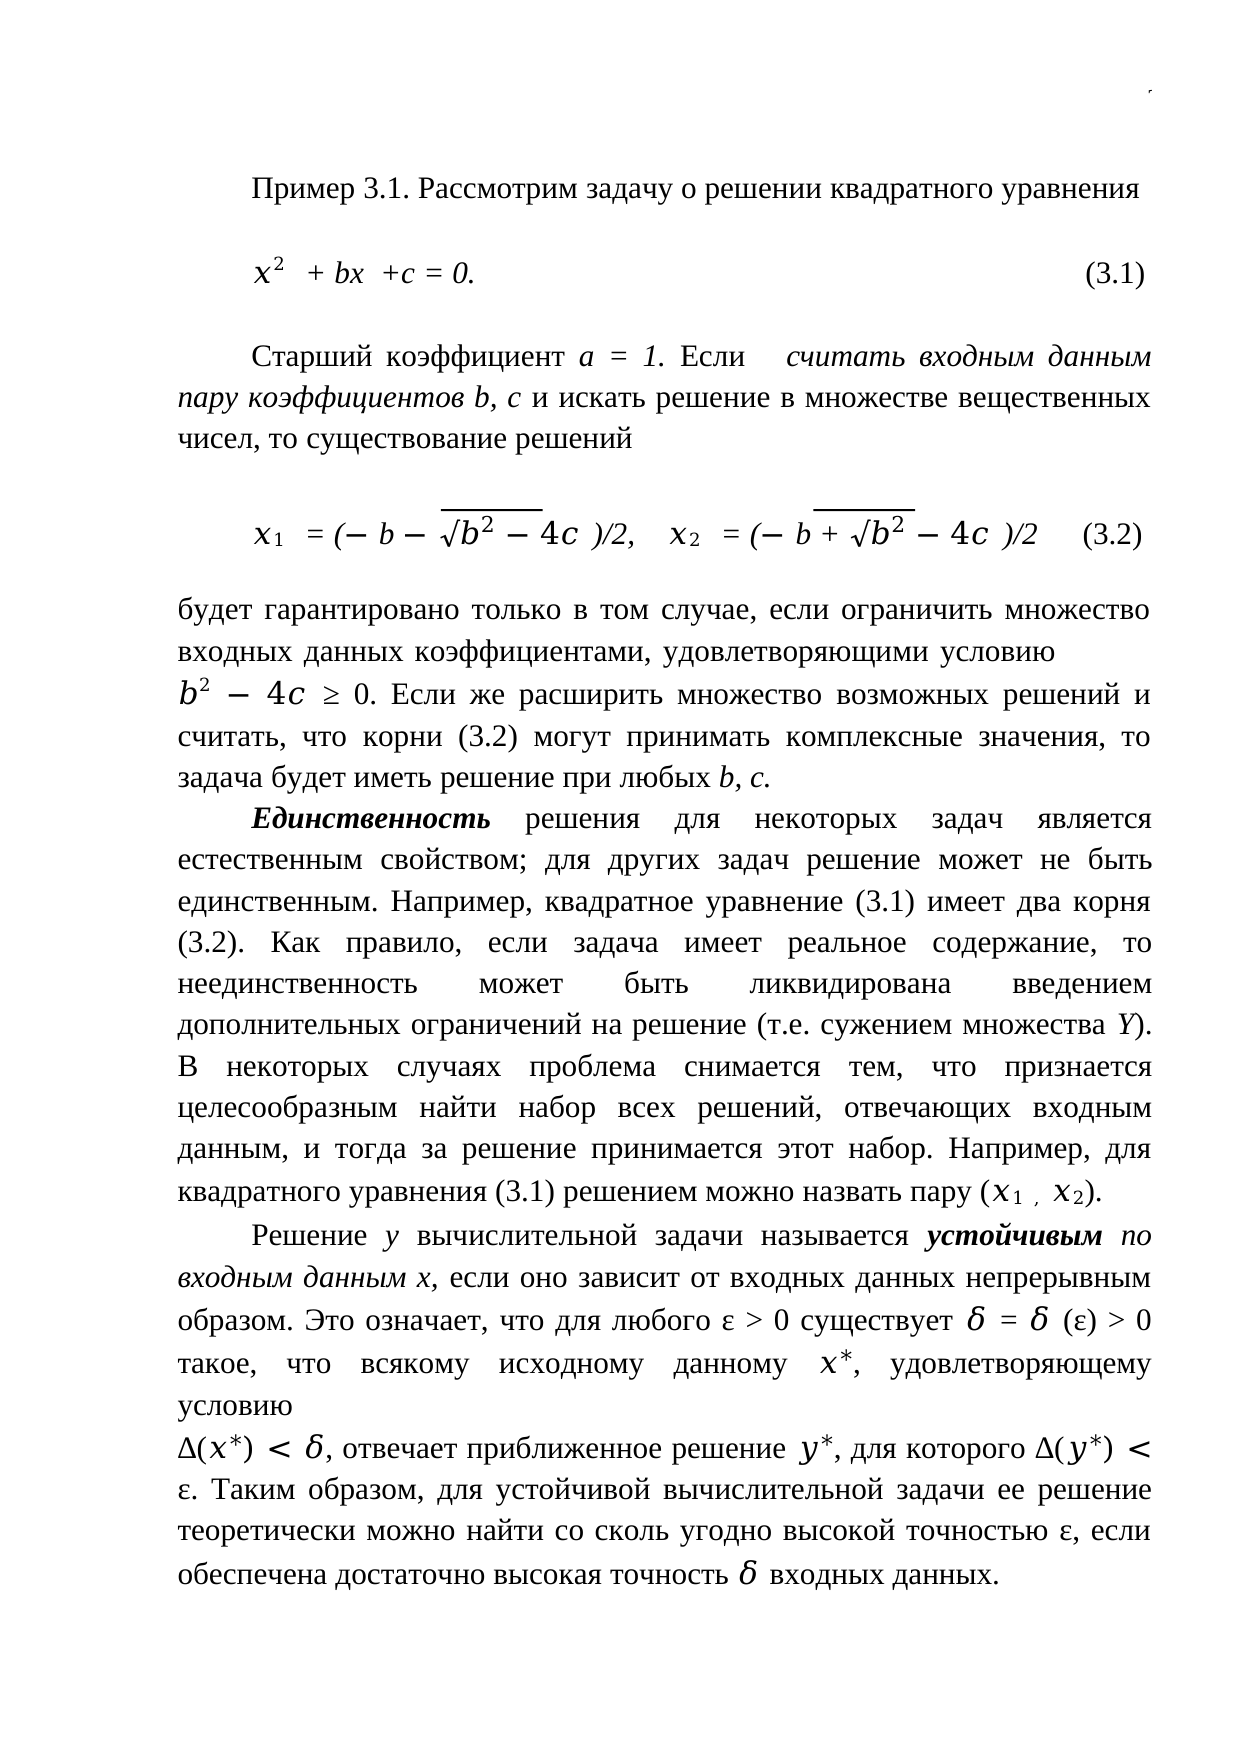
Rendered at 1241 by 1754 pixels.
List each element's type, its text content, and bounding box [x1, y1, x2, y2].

text 𝑥2 + bx +c = 0. (3.1) [251, 253, 1198, 290]
text Решение y вычислительной задачи называется устойчивым по входным данным x, если оно зависит от входных данных непрерывным образом. Это означает, что для любого ε > 0 существует 𝛿 = 𝛿 (ε) > 0 такое, что всякому исходному данному 𝑥∗, удовлетворяющему условию [177, 1217, 1152, 1422]
text будет гарантировано только в том случае, если ограничить множество входных данных коэффициентами, удовлетворяющими условию [177, 591, 1152, 668]
text Старший коэффициент а = 1. Если считать входным данным пару коэффициентов b, c и искать решение в множестве вещественных чисел, то существование решений [177, 337, 1152, 456]
text Пример 3.1. Рассмотрим задачу о решении квадратного уравнения [251, 169, 1198, 206]
text ∆(𝑥∗) < 𝛿, отвечает приближенное решение 𝑦∗, для которого ∆(𝑦∗) < ε. Таким образом, для устойчивой вычислительной задачи ее решение теоретически можно найти со сколь угодно высокой точностью ε, если обеспечена достаточно высокая точность 𝛿 входных данных. [177, 1427, 1152, 1591]
text 𝑥1 = (− b − √𝑏2 − 4𝑐 )/2, 𝑥2 = (− b + √𝑏2 − 4𝑐 )/2 (3.2) [177, 505, 1198, 551]
text 𝑏2 − 4𝑐 ≥ 0. Если же расширить множество возможных решений и считать, что корни (3.2) могут принимать комплексные значения, то задача будет иметь решение при любых b, c. [177, 674, 1151, 794]
text Единственность решения для некоторых задач является естественным свойством; для других задач решение может не быть единственным. Например, квадратное уравнение (3.1) имеет два корня (3.2). Как правило, если задача имеет реальное содержание, то неединственность может быть ликвидирована введением дополнительных ограничений на решение (т.е. сужением множества Y). В некоторых случаях проблема снимается тем, что признается целесообразным найти набор всех решений, отвечающих входным данным, и тогда за решение принимается этот набор. Например, для квадратного уравнения (3.1) решением можно назвать пару (𝑥1 , 𝑥2). [177, 799, 1152, 1209]
